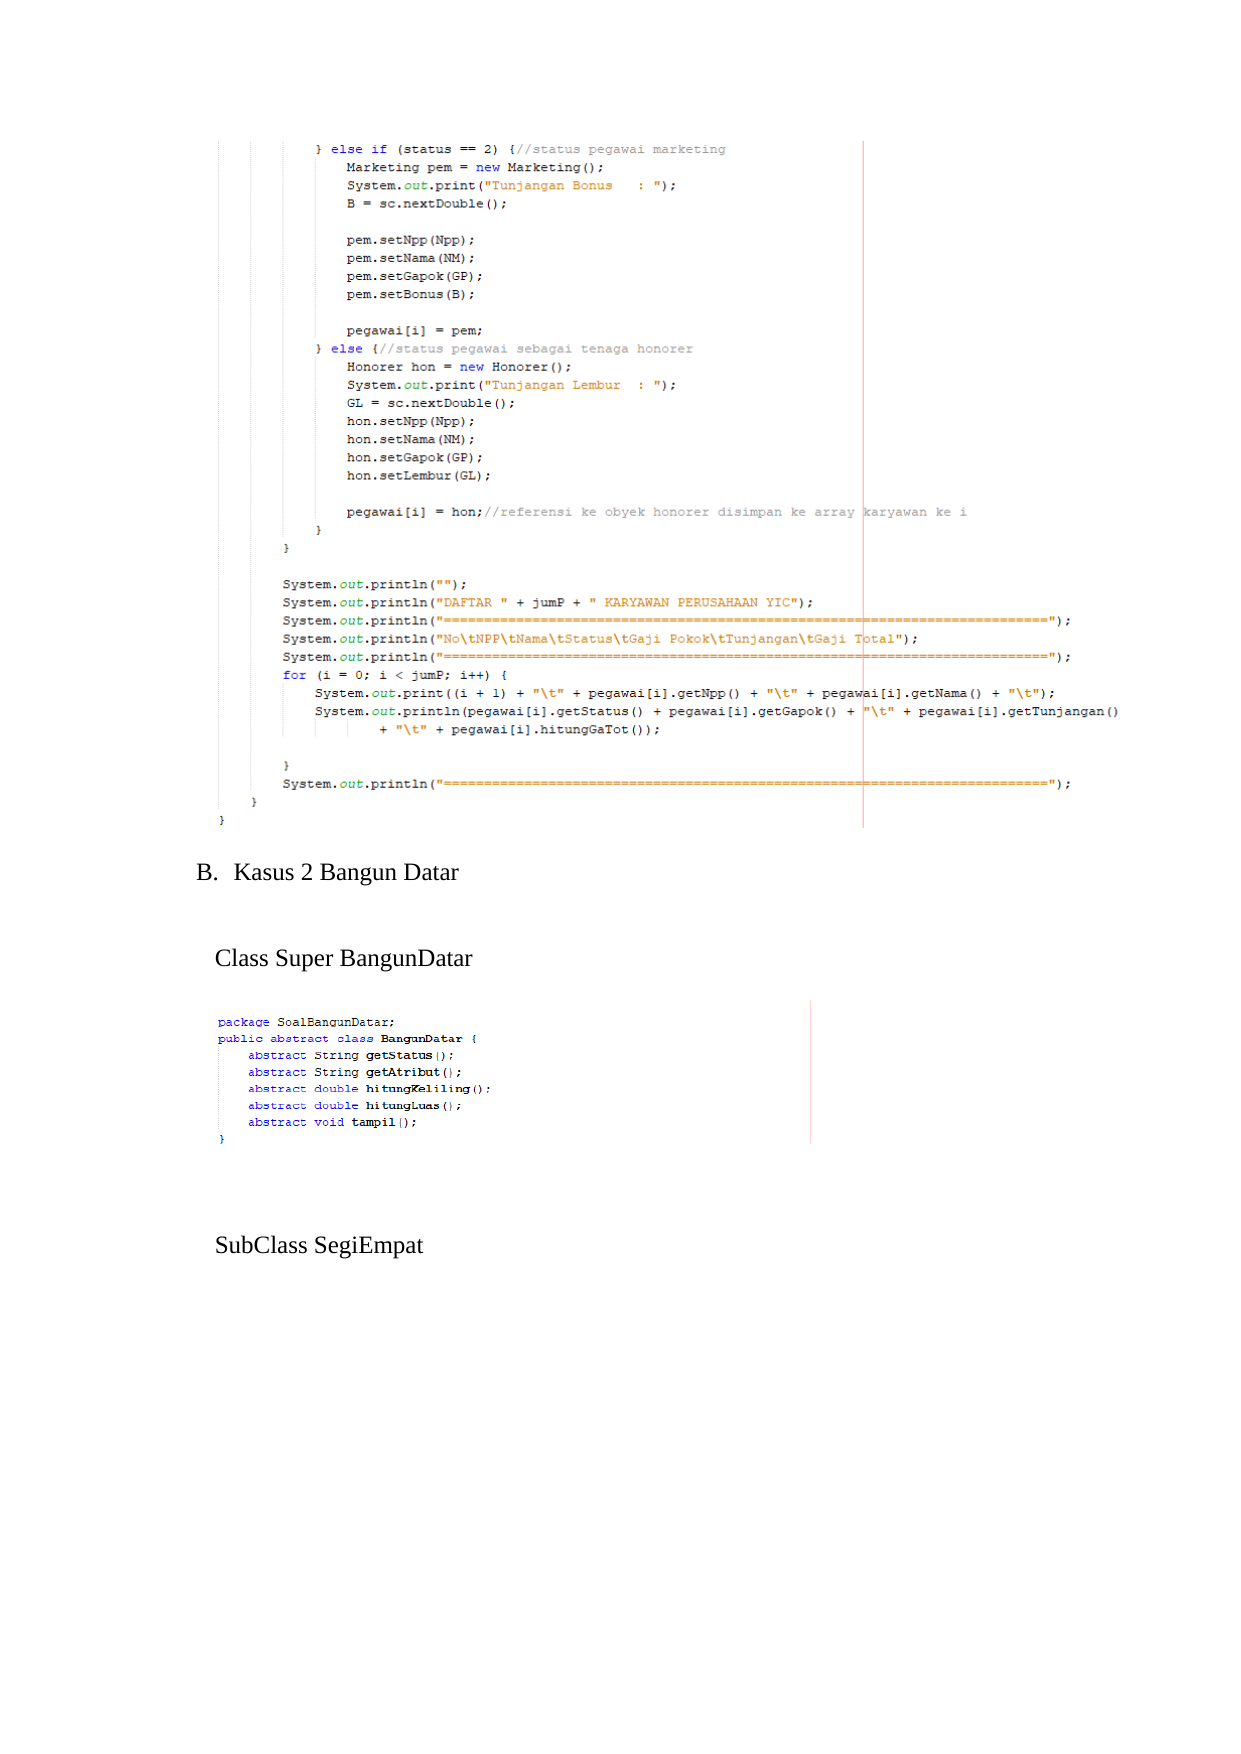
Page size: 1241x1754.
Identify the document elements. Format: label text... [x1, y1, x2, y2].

text SubClass SegiEmpat [214, 1230, 939, 1259]
picture [214, 1000, 811, 1144]
text Class Super BangunDatar [214, 943, 939, 972]
picture [214, 141, 1178, 828]
list Kasus 2 Bangun Datar [196, 857, 1103, 886]
